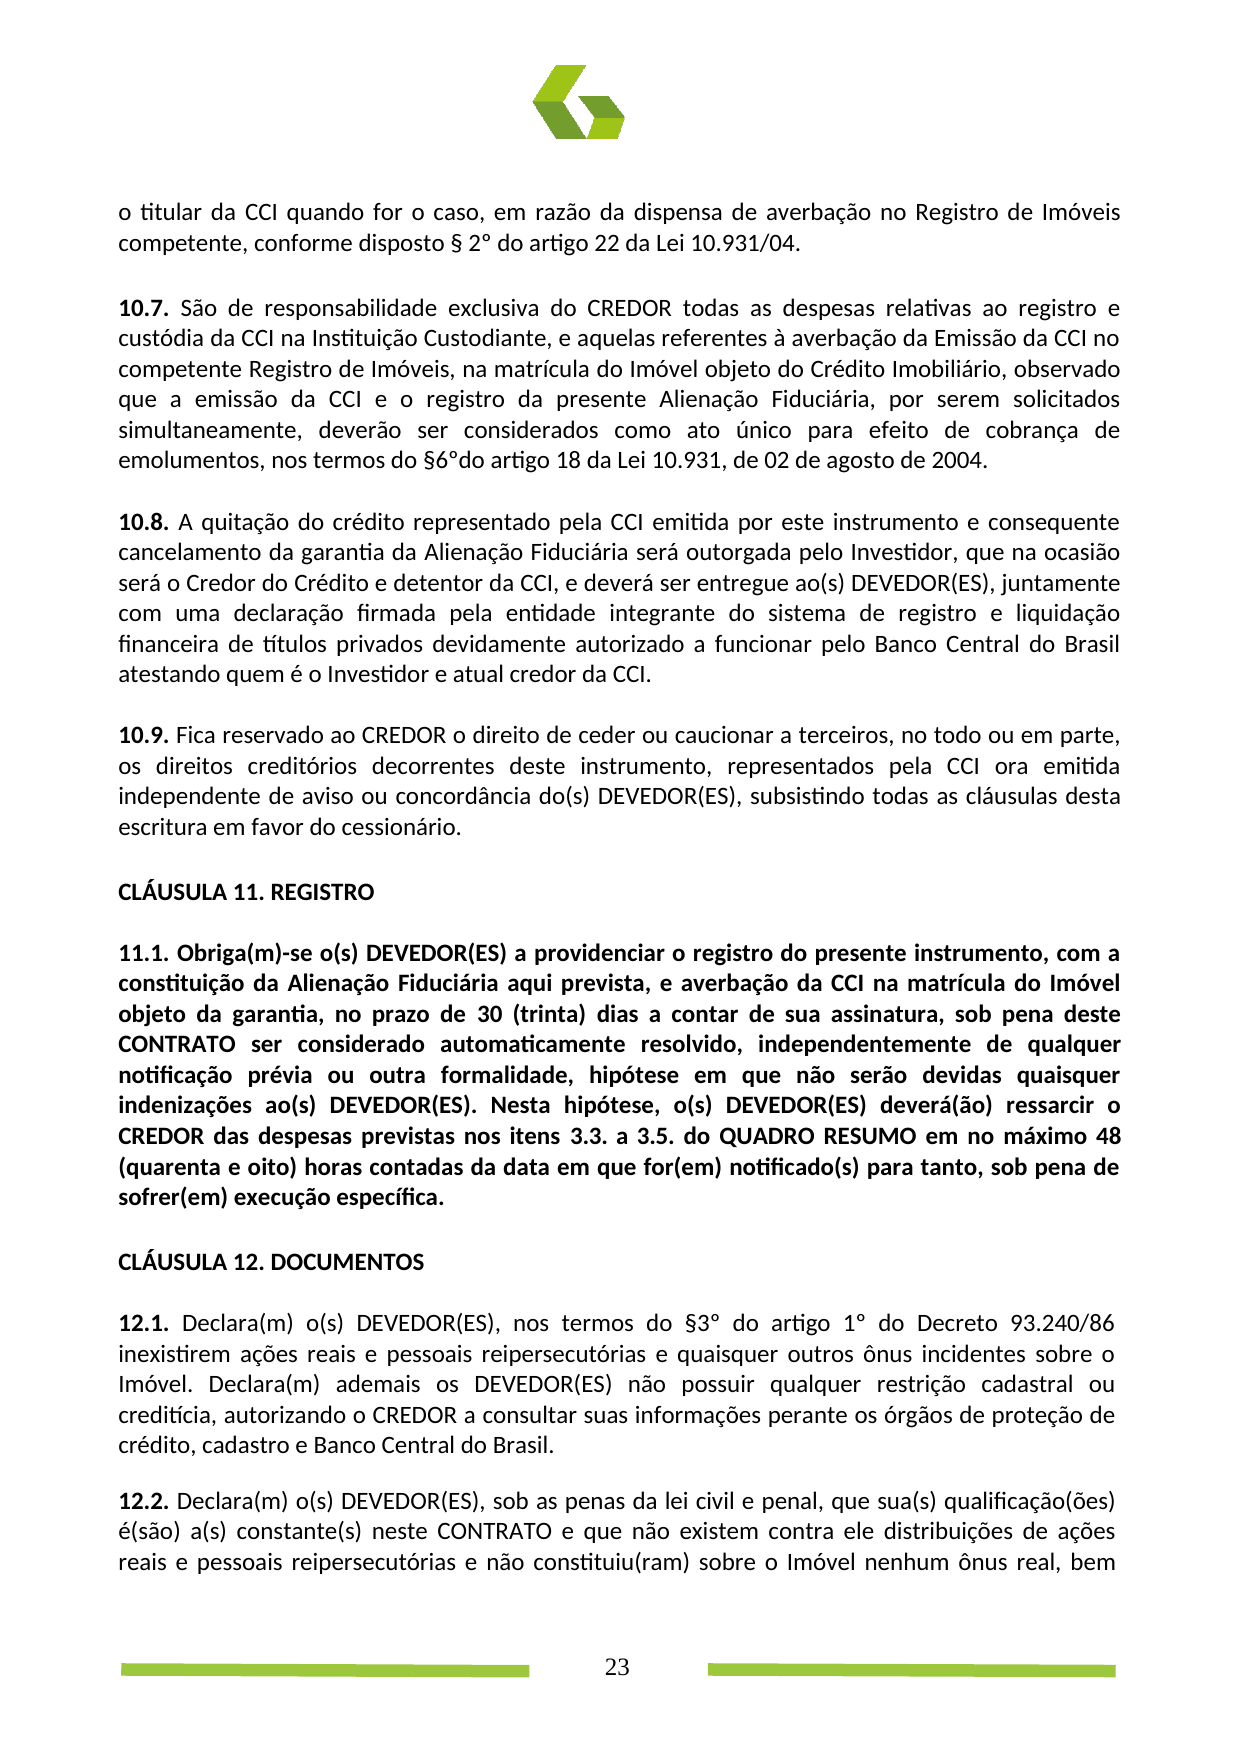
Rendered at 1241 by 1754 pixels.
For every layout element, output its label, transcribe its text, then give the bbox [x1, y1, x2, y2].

text 12.1. Declara(m) o(s) DEVEDOR(ES), nos termos do §3º do artigo 1º do Decreto 93.240/86 inexistirem ações reais e pessoais reipersecutórias e quaisquer outros ônus incidentes sobre o Imóvel. Declara(m) ademais os DEVEDOR(ES) não possuir qualquer restrição cadastral ou creditícia, autorizando o CREDOR a consultar suas informações perante os órgãos de proteção de crédito, cadastro e Banco Central do Brasil. [118, 1307, 1117, 1460]
text CLÁUSULA 12. DOCUMENTOS [118, 1246, 1117, 1277]
text 11.1. Obriga(m)-se o(s) DEVEDOR(ES) a providenciar o registro do presente instrumento, com a constituição da Alienação Fiduciária aqui prevista, e averbação da CCI na matrícula do Imóvel objeto da garantia, no prazo de 30 (trinta) dias a contar de sua assinatura, sob pena deste CONTRATO ser considerado automaticamente resolvido, independentemente de qualquer notificação prévia ou outra formalidade, hipótese em que não serão devidas quaisquer indenizações ao(s) DEVEDOR(ES). Nesta hipótese, o(s) DEVEDOR(ES) deverá(ão) ressarcir o CREDOR das despesas previstas nos itens 3.3. a 3.5. do QUADRO RESUMO em no máximo 48 (quarenta e oito) horas contadas da data em que for(em) notificado(s) para tanto, sob pena de sofrer(em) execução específica. [118, 937, 1122, 1212]
text 10.7. São de responsabilidade exclusiva do CREDOR todas as despesas relativas ao registro e custódia da CCI na Instituição Custodiante, e aquelas referentes à averbação da Emissão da CCI no competente Registro de Imóveis, na matrícula do Imóvel objeto do Crédito Imobiliário, observado que a emissão da CCI e o registro da presente Alienação Fiduciária, por serem solicitados simultaneamente, deverão ser considerados como ato único para efeito de cobrança de emolumentos, nos termos do §6ºdo artigo 18 da Lei 10.931, de 02 de agosto de 2004. [118, 292, 1122, 475]
picture [532, 65, 625, 139]
text 10.9. Fica reservado ao CREDOR o direito de ceder ou caucionar a terceiros, no todo ou em parte, os direitos creditórios decorrentes deste instrumento, representados pela CCI ora emitida independente de aviso ou concordância do(s) DEVEDOR(ES), subsistindo todas as cláusulas desta escritura em favor do cessionário. [118, 719, 1122, 841]
text 10.8. A quitação do crédito representado pela CCI emitida por este instrumento e consequente cancelamento da garantia da Alienação Fiduciária será outorgada pelo Investidor, que na ocasião será o Credor do Crédito e detentor da CCI, e deverá ser entregue ao(s) DEVEDOR(ES), juntamente com uma declaração firmada pela entidade integrante do sistema de registro e liquidação financeira de títulos privados devidamente autorizado a funcionar pelo Banco Central do Brasil atestando quem é o Investidor e atual credor da CCI. [118, 506, 1122, 689]
text CLÁUSULA 11. REGISTRO [118, 876, 1122, 906]
